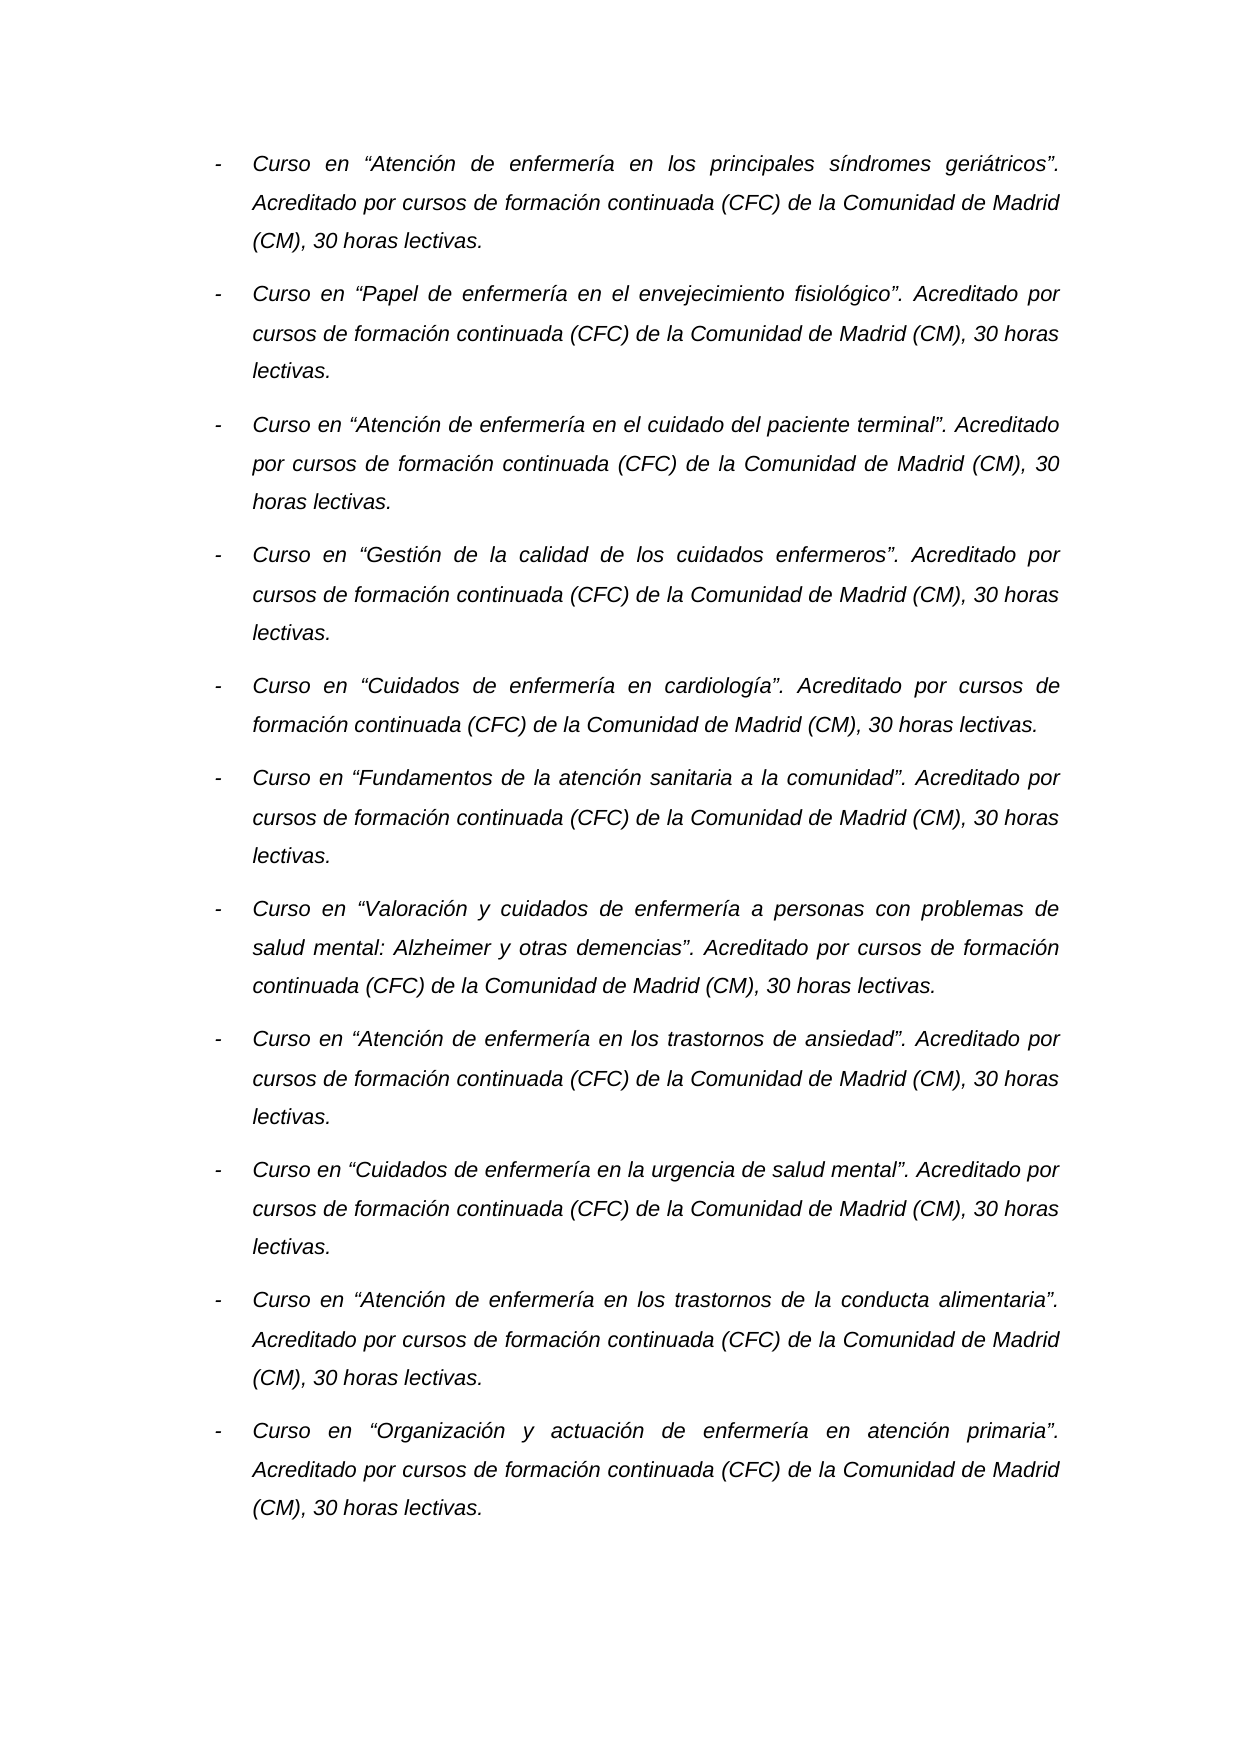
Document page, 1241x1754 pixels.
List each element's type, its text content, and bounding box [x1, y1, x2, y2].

list Curso en “Cuidados de enfermería en la urgencia de salud mental”. Acreditado por cursos de formación continuada (CFC) de la Comunidad de Madrid (CM), 30 horas lectivas. [215, 1154, 1063, 1259]
list Curso en “Valoración y cuidados de enfermería a personas con problemas de salud mental: Alzheimer y otras demencias”. Acreditado por cursos de formación continuada (CFC) de la Comunidad de Madrid (CM), 30 horas lectivas. [215, 893, 1063, 998]
list Curso en “Cuidados de enfermería en cardiología”. Acreditado por cursos de formación continuada (CFC) de la Comunidad de Madrid (CM), 30 horas lectivas. [215, 670, 1063, 737]
list Curso en “Atención de enfermería en los trastornos de ansiedad”. Acreditado por cursos de formación continuada (CFC) de la Comunidad de Madrid (CM), 30 horas lectivas. [215, 1023, 1063, 1129]
list Curso en “Papel de enfermería en el envejecimiento fisiológico”. Acreditado por cursos de formación continuada (CFC) de la Comunidad de Madrid (CM), 30 horas lectivas. [215, 278, 1063, 383]
list Curso en “Fundamentos de la atención sanitaria a la comunidad”. Acreditado por cursos de formación continuada (CFC) de la Comunidad de Madrid (CM), 30 horas lectivas. [215, 762, 1063, 868]
list Curso en “Atención de enfermería en los principales síndromes geriátricos”. Acreditado por cursos de formación continuada (CFC) de la Comunidad de Madrid (CM), 30 horas lectivas. [215, 148, 1063, 253]
list Curso en “Atención de enfermería en el cuidado del paciente terminal”. Acreditado por cursos de formación continuada (CFC) de la Comunidad de Madrid (CM), 30 horas lectivas. [215, 409, 1063, 514]
list Curso en “Atención de enfermería en los trastornos de la conducta alimentaria”. Acreditado por cursos de formación continuada (CFC) de la Comunidad de Madrid (CM), 30 horas lectivas. [215, 1284, 1063, 1390]
list Curso en “Gestión de la calidad de los cuidados enfermeros”. Acreditado por cursos de formación continuada (CFC) de la Comunidad de Madrid (CM), 30 horas lectivas. [215, 539, 1063, 644]
list Curso en “Organización y actuación de enfermería en atención primaria”. Acreditado por cursos de formación continuada (CFC) de la Comunidad de Madrid (CM), 30 horas lectivas. [215, 1415, 1063, 1520]
